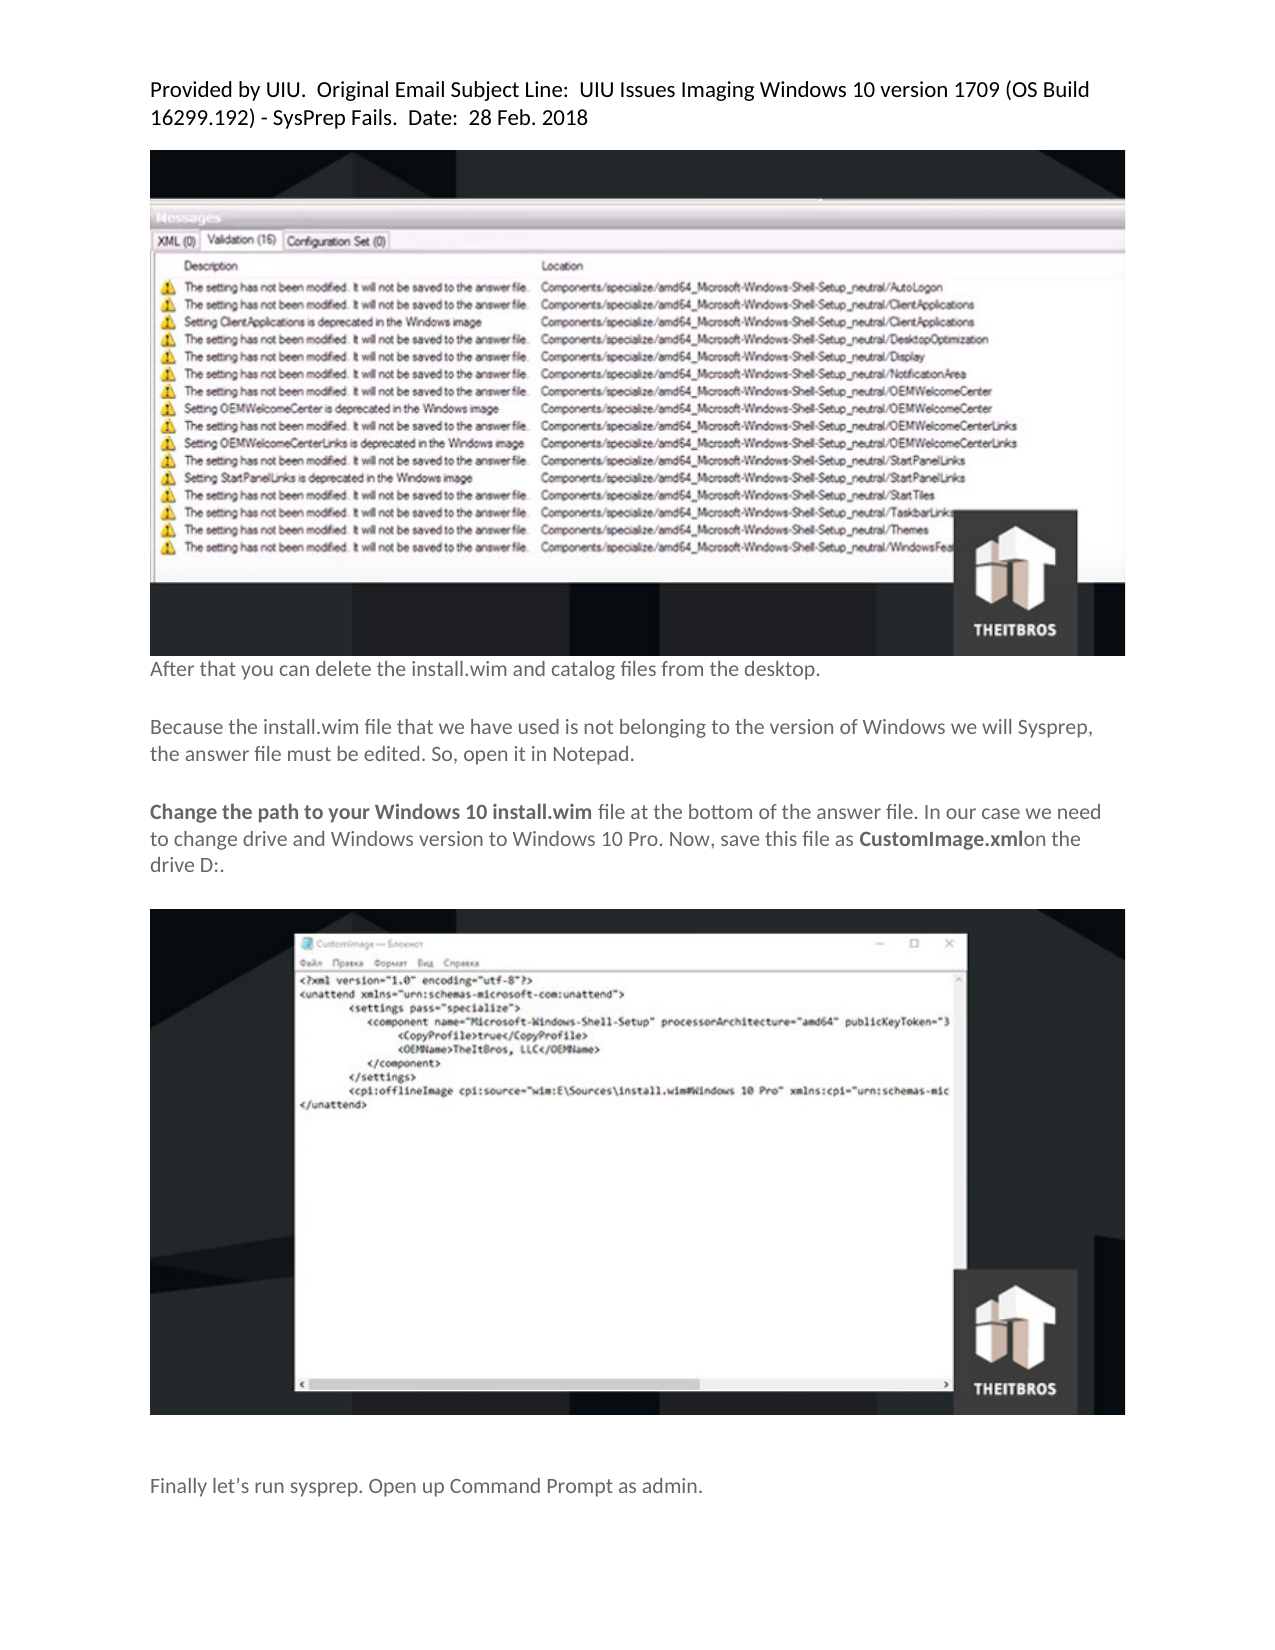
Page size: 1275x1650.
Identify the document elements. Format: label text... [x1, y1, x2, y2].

text Finally let’s run sysprep. Open up Command Prompt as admin. [150, 1473, 1125, 1499]
text Because the install.wim file that we have used is not belonging to the version of Windows we will Sysprep, the answer file must be edited. So, open it in Notepad. [150, 713, 1125, 767]
picture [150, 150, 1125, 656]
text Change the path to your Windows 10 install.wim file at the bottom of the answer file. In our case we need to change drive and Windows version to Windows 10 Pro. Now, save this file as CustomImage.xmlon the drive D:. [150, 798, 1125, 878]
text After that you can delete the install.wim and catalog files from the desktop. [150, 656, 1125, 682]
picture [150, 909, 1125, 1415]
